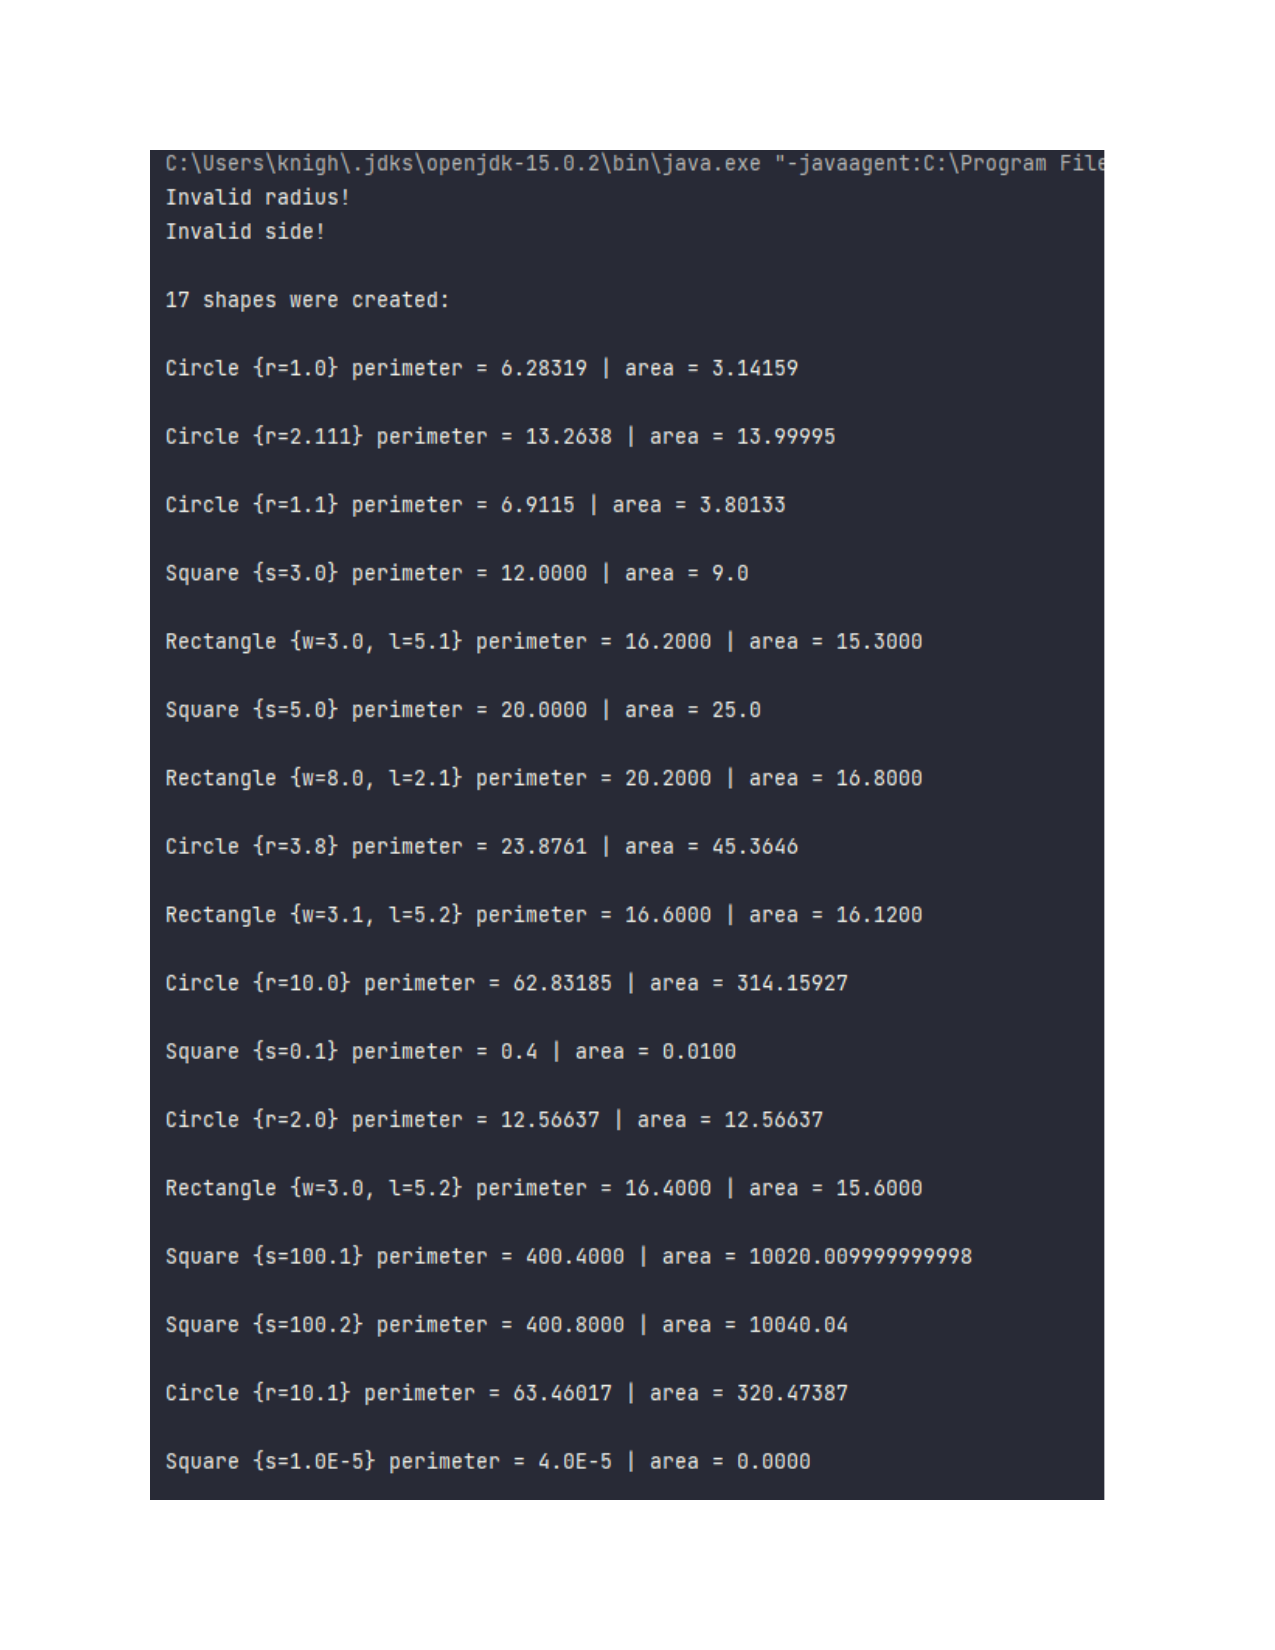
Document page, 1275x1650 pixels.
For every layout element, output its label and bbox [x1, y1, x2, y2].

picture [150, 150, 1105, 1500]
